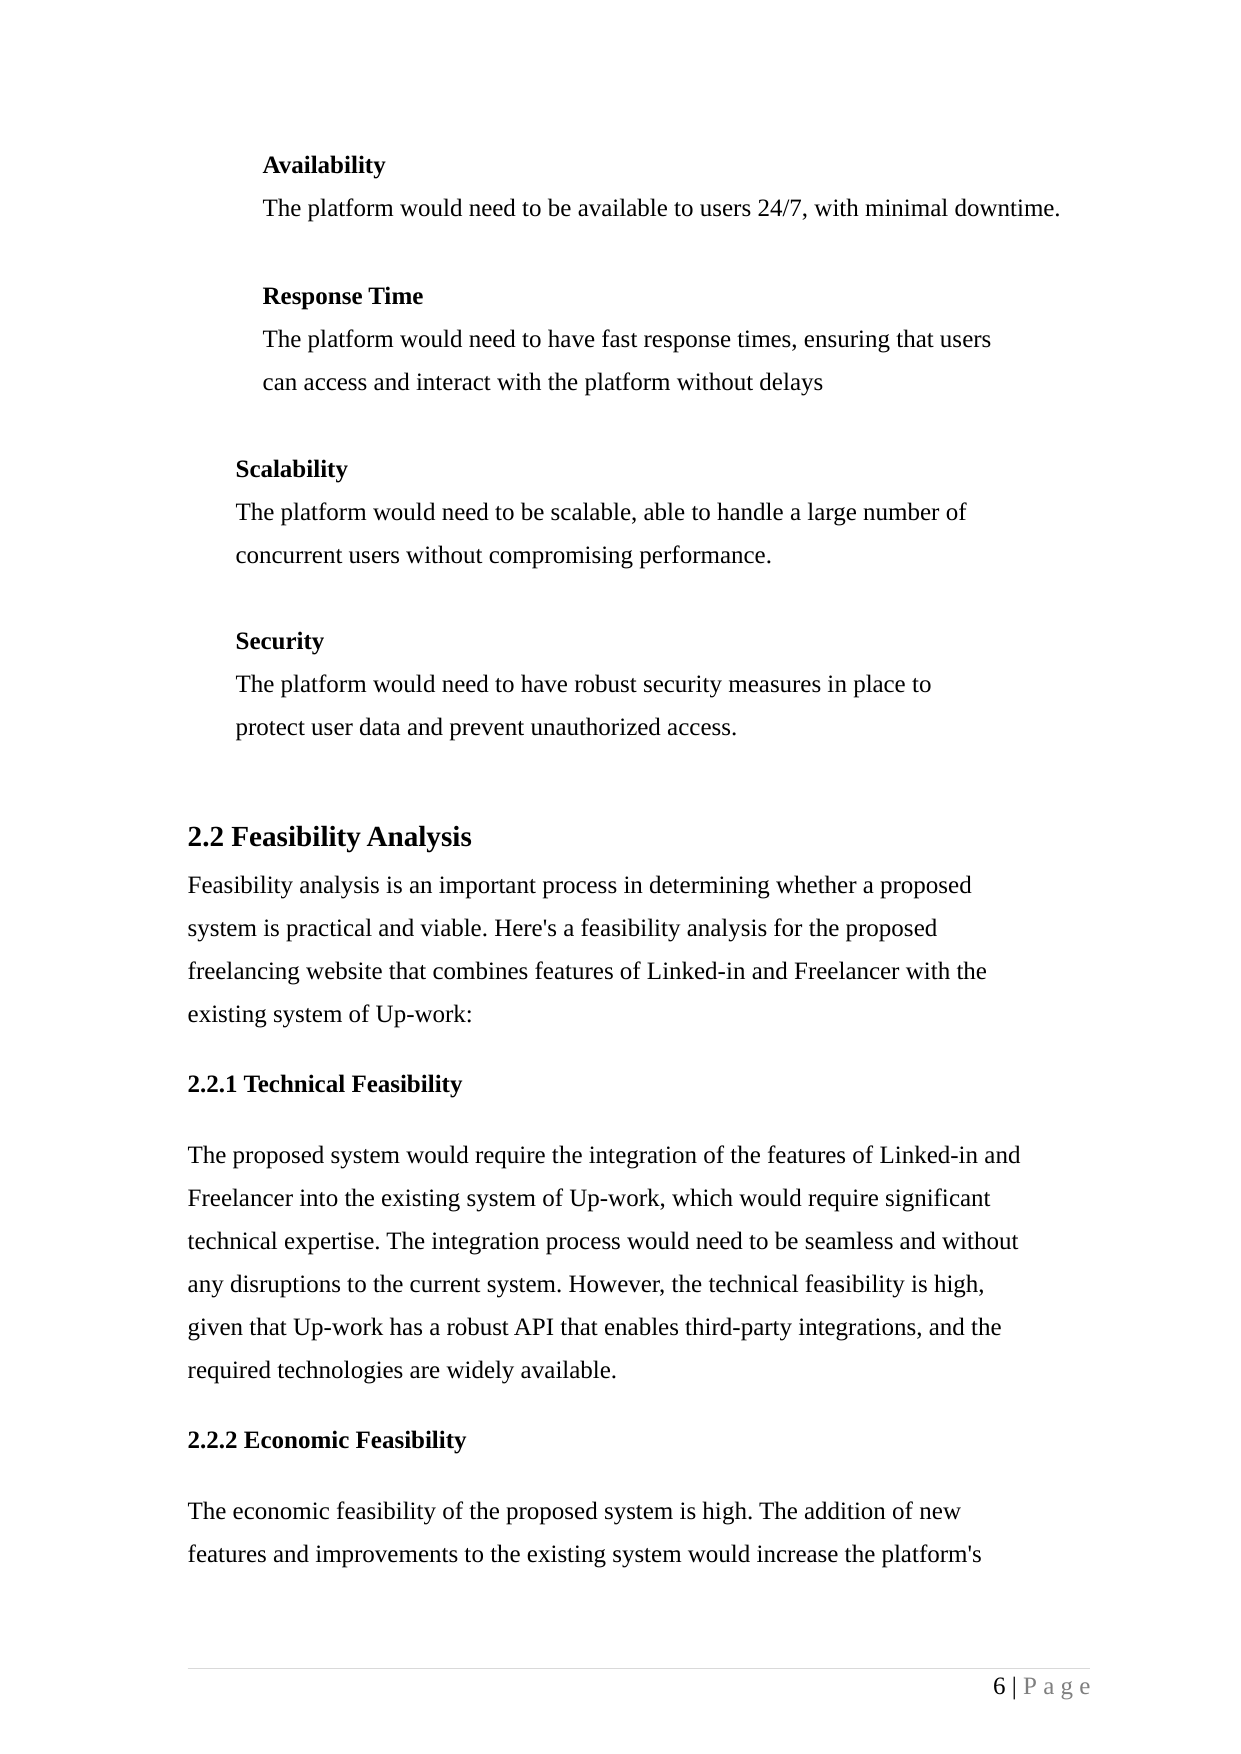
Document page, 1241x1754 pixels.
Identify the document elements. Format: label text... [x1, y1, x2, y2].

text Security [235, 626, 1007, 655]
text Response Time [262, 281, 1008, 310]
subtitle 2.2.1 Technical Feasibility [187, 1069, 1090, 1098]
text The platform would need to be scalable, able to handle a large number of concurrent users without compromising performance. [235, 497, 1020, 569]
text The platform would need to have robust security measures in place to protect user data and prevent unauthorized access. [235, 669, 1007, 741]
text The platform would need to have fast response times, ensuring that users can access and interact with the platform without delays [262, 324, 1008, 396]
text Availability [262, 150, 1092, 179]
text The proposed system would require the integration of the features of Linked-in and Freelancer into the existing system of Up-work, which would require significant technical expertise. The integration process would need to be seamless and without any disruptions to the current system. However, the technical feasibility is high, given that Up-work has a robust API that enables third-party integrations, and the required technologies are widely available. [187, 1140, 1034, 1384]
subtitle 2.2 Feasibility Analysis [187, 819, 1090, 853]
text Scalability [235, 454, 1020, 482]
subtitle 2.2.2 Economic Feasibility [187, 1426, 1090, 1454]
text The platform would need to be available to users 24/7, with minimal downtime. [262, 193, 1092, 222]
text Feasibility analysis is an important process in determining whether a proposed system is practical and viable. Here's a feasibility analysis for the proposed freelancing website that combines features of Linked-in and Freelancer with the existing system of Up-work: [187, 870, 1002, 1028]
